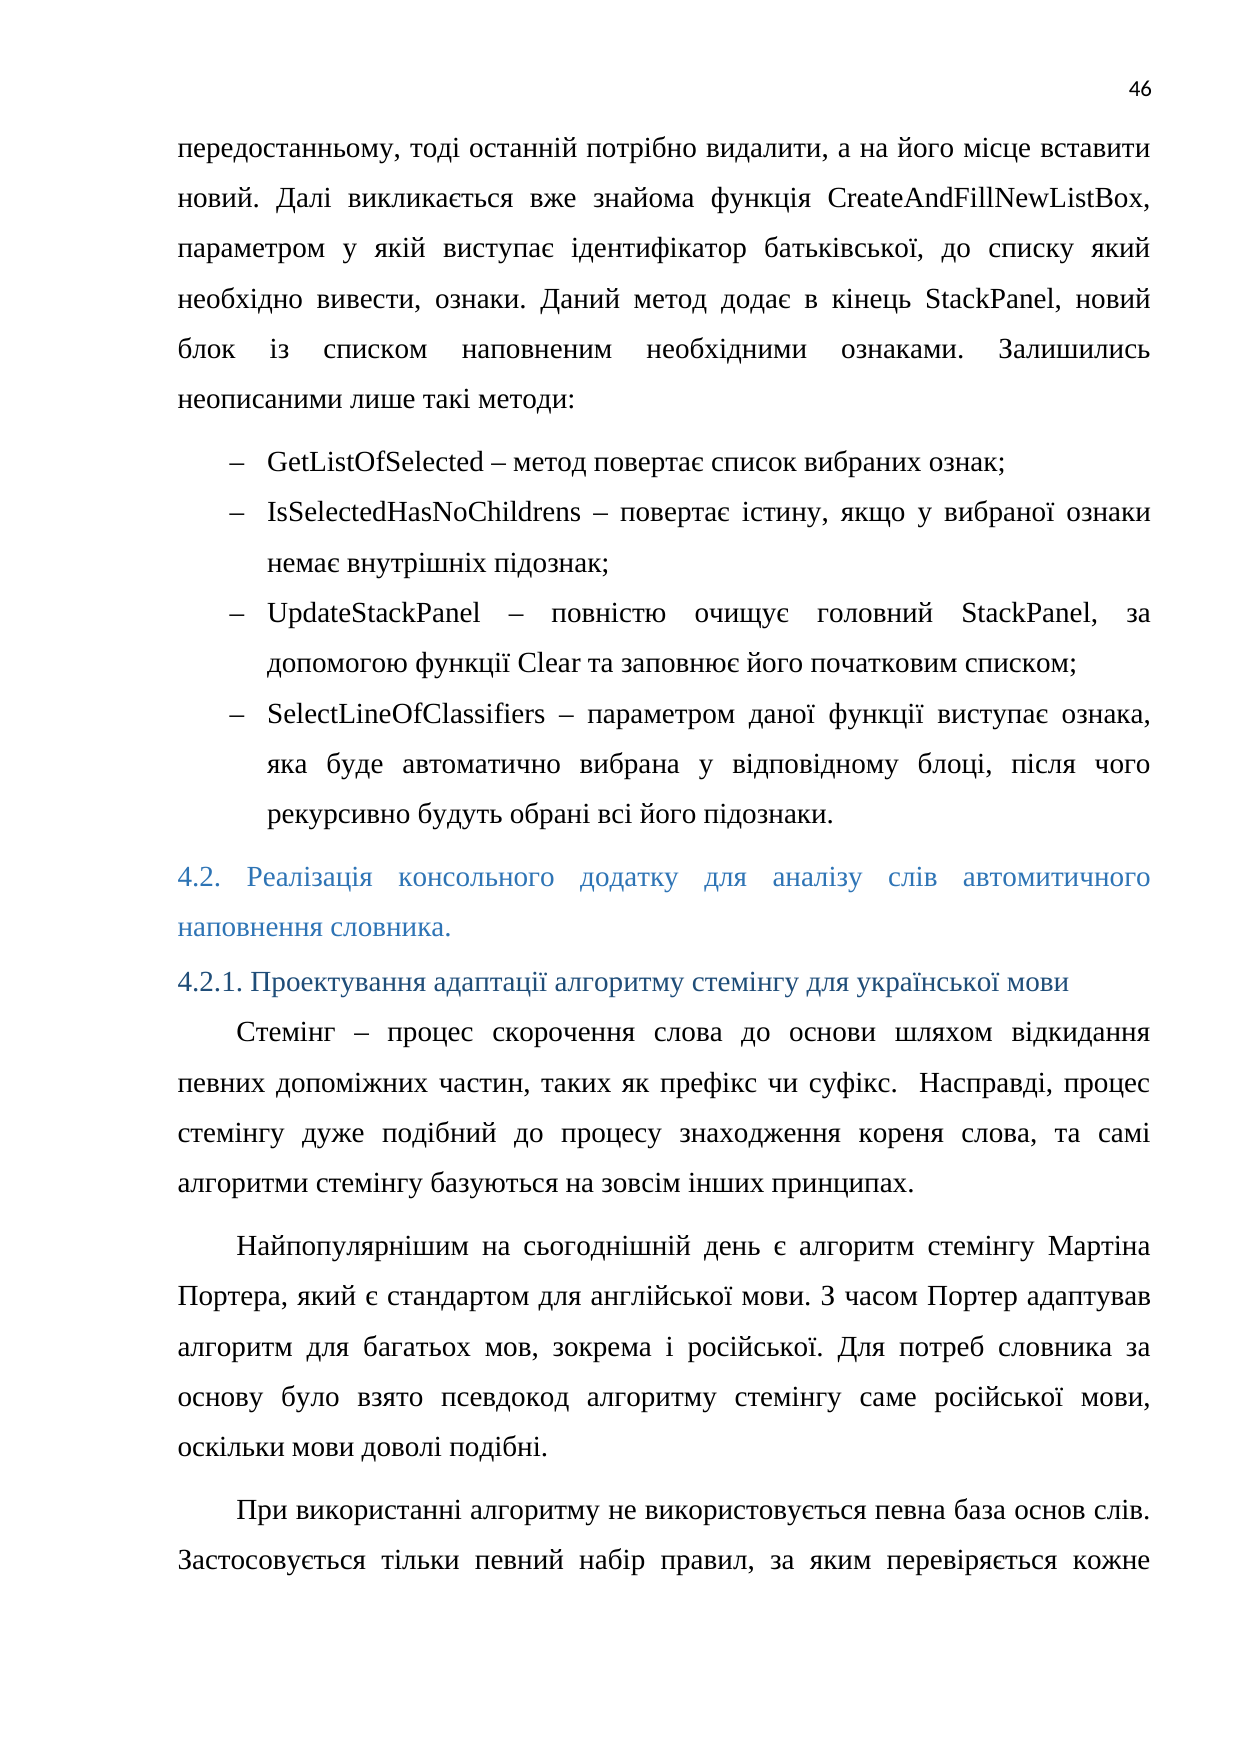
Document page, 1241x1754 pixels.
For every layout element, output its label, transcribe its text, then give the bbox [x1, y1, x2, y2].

list IsSelectedHasNoChildrens – повертає істину, якщо у вибраної ознаки немає внутрішніх підознак; [229, 494, 1152, 578]
list SelectLineOfClassifiers – параметром даної функції виступає ознака, яка буде автоматично вибрана у відповідному блоці, після чого рекурсивно будуть обрані всі його підознаки. [229, 696, 1152, 830]
list UpdateStackPanel – повністю очищує головний StackPanel, за допомогою функції Clear та заповнює його початковим списком; [229, 595, 1152, 679]
text Стемінг – процес скорочення слова до основи шляхом відкидання певних допоміжних частин, таких як префікс чи суфікс. Насправді, процес стемінгу дуже подібний до процесу знаходження кореня слова, та самі алгоритми стемінгу базуються на зовсім інших принципах. [177, 1014, 1152, 1199]
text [177, 130, 1152, 415]
text Найпопулярнішим на сьогоднішній день є алгоритм стемінгу Мартіна Портера, який є стандартом для англійської мови. З часом Портер адаптував алгоритм для багатьох мов, зокрема і російської. Для потреб словника за основу було взято псевдокод алгоритму стемінгу саме російської мови, оскільки мови доволі подібні. [177, 1228, 1152, 1463]
list GetListOfSelected – метод повертає список вибраних ознак; [229, 444, 1152, 478]
subtitle 4.2.1. Проектування адаптації алгоритму стемінгу для української мови [177, 964, 1152, 998]
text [177, 1492, 1152, 1576]
subtitle 4.2. Реалізація консольного додатку для аналізу слів автомитичного наповнення словника. [177, 859, 1152, 943]
